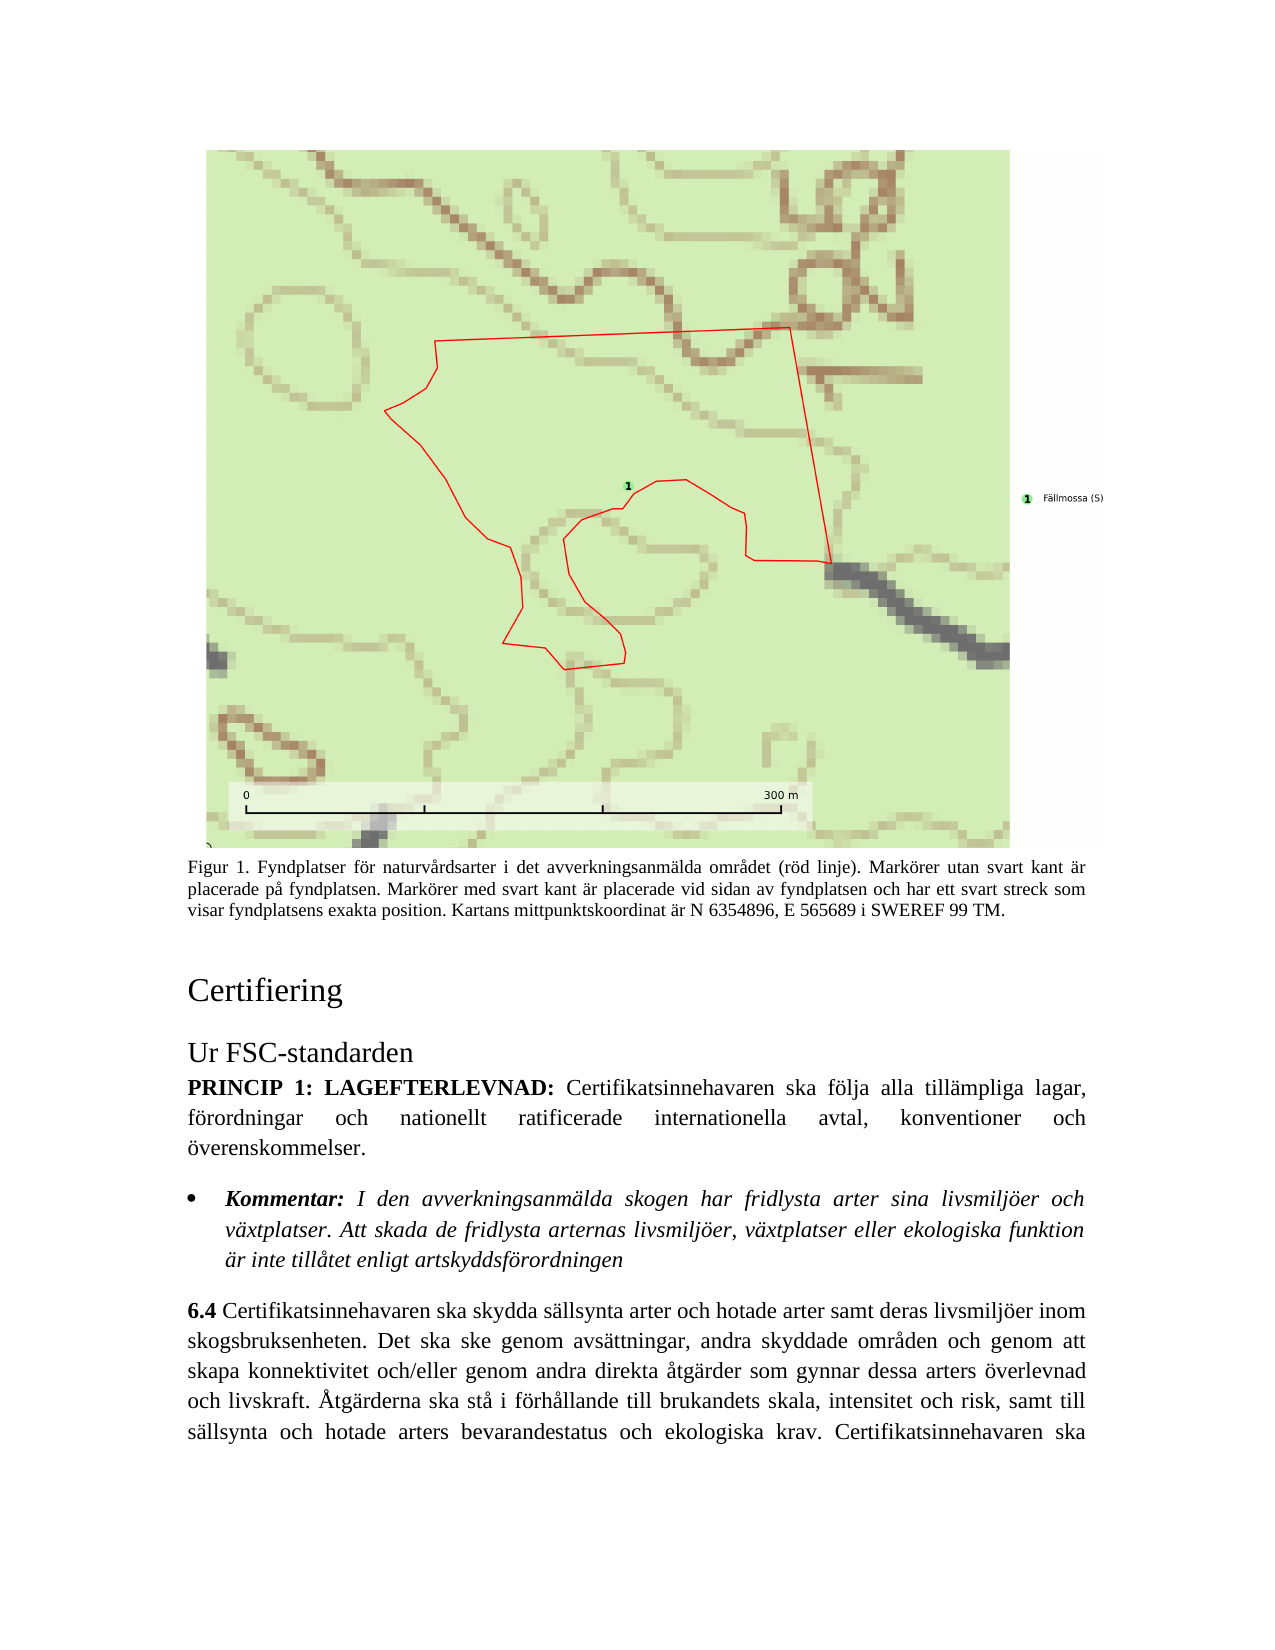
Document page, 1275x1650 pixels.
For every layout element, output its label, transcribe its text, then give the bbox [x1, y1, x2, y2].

picture [206, 150, 1107, 848]
subtitle Ur FSC-standarden [187, 1036, 1087, 1069]
text PRINCIP 1: LAGEFTERLEVNAD: Certifikatsinnehavaren ska följa alla tillämpliga lagar, förordningar och nationellt ratificerade internationella avtal, konventioner och överenskommelser. [187, 1074, 1087, 1161]
list Kommentar: I den avverkningsanmälda skogen har fridlysta arter sina livsmiljöer och växtplatser. Att skada de fridlysta arternas livsmiljöer, växtplatser eller ekologiska funktion är inte tillåtet enligt artskyddsförordningen [187, 1186, 1087, 1272]
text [187, 1297, 1087, 1444]
text Figur 1. Fyndplatser för naturvårdsarter i det avverkningsanmälda området (röd linje). Markörer utan svart kant är placerade på fyndplatsen. Markörer med svart kant är placerade vid sidan av fyndplatsen och har ett svart streck som visar fyndplatsens exakta position. Kartans mittpunktskoordinat är N 6354896, E 565689 i SWEREF 99 TM. [187, 856, 1087, 921]
subtitle Certifiering [187, 971, 1087, 1009]
